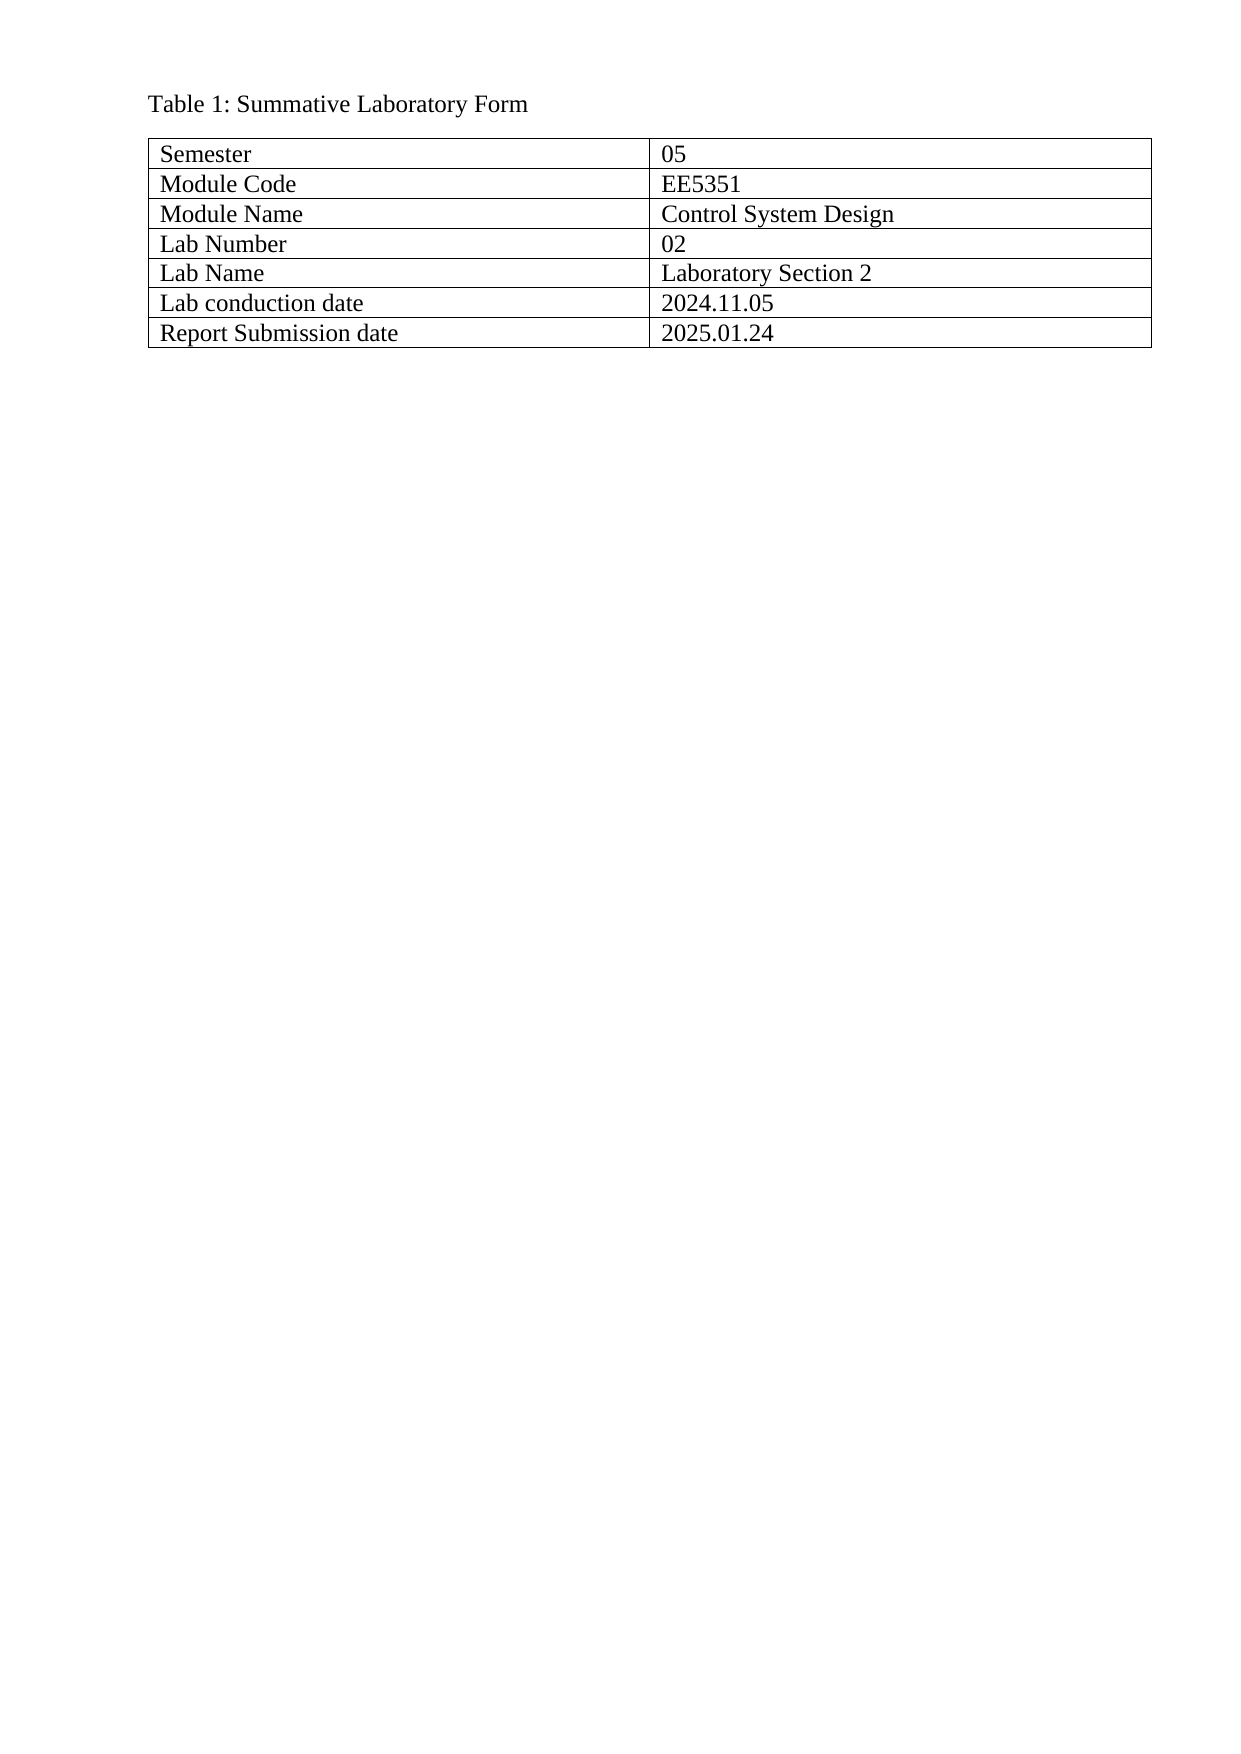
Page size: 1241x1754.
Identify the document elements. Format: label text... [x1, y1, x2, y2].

table_cell Module Code [149, 169, 649, 198]
table_header 05 [650, 139, 1151, 168]
table_cell 2024.11.05 [650, 288, 1151, 317]
table_cell Lab Number [149, 229, 649, 257]
table_cell Lab conduction date [149, 288, 649, 317]
table_cell Laboratory Section 2 [650, 259, 1151, 287]
table_cell EE5351 [650, 169, 1151, 198]
table_cell 02 [650, 229, 1151, 257]
table_cell Lab Name [149, 259, 649, 287]
table_header Semester [149, 139, 649, 168]
table_cell Report Submission date [149, 318, 649, 347]
table_cell Module Name [149, 199, 649, 228]
table_cell Control System Design [650, 199, 1151, 228]
table_cell 2025.01.24 [650, 318, 1151, 347]
